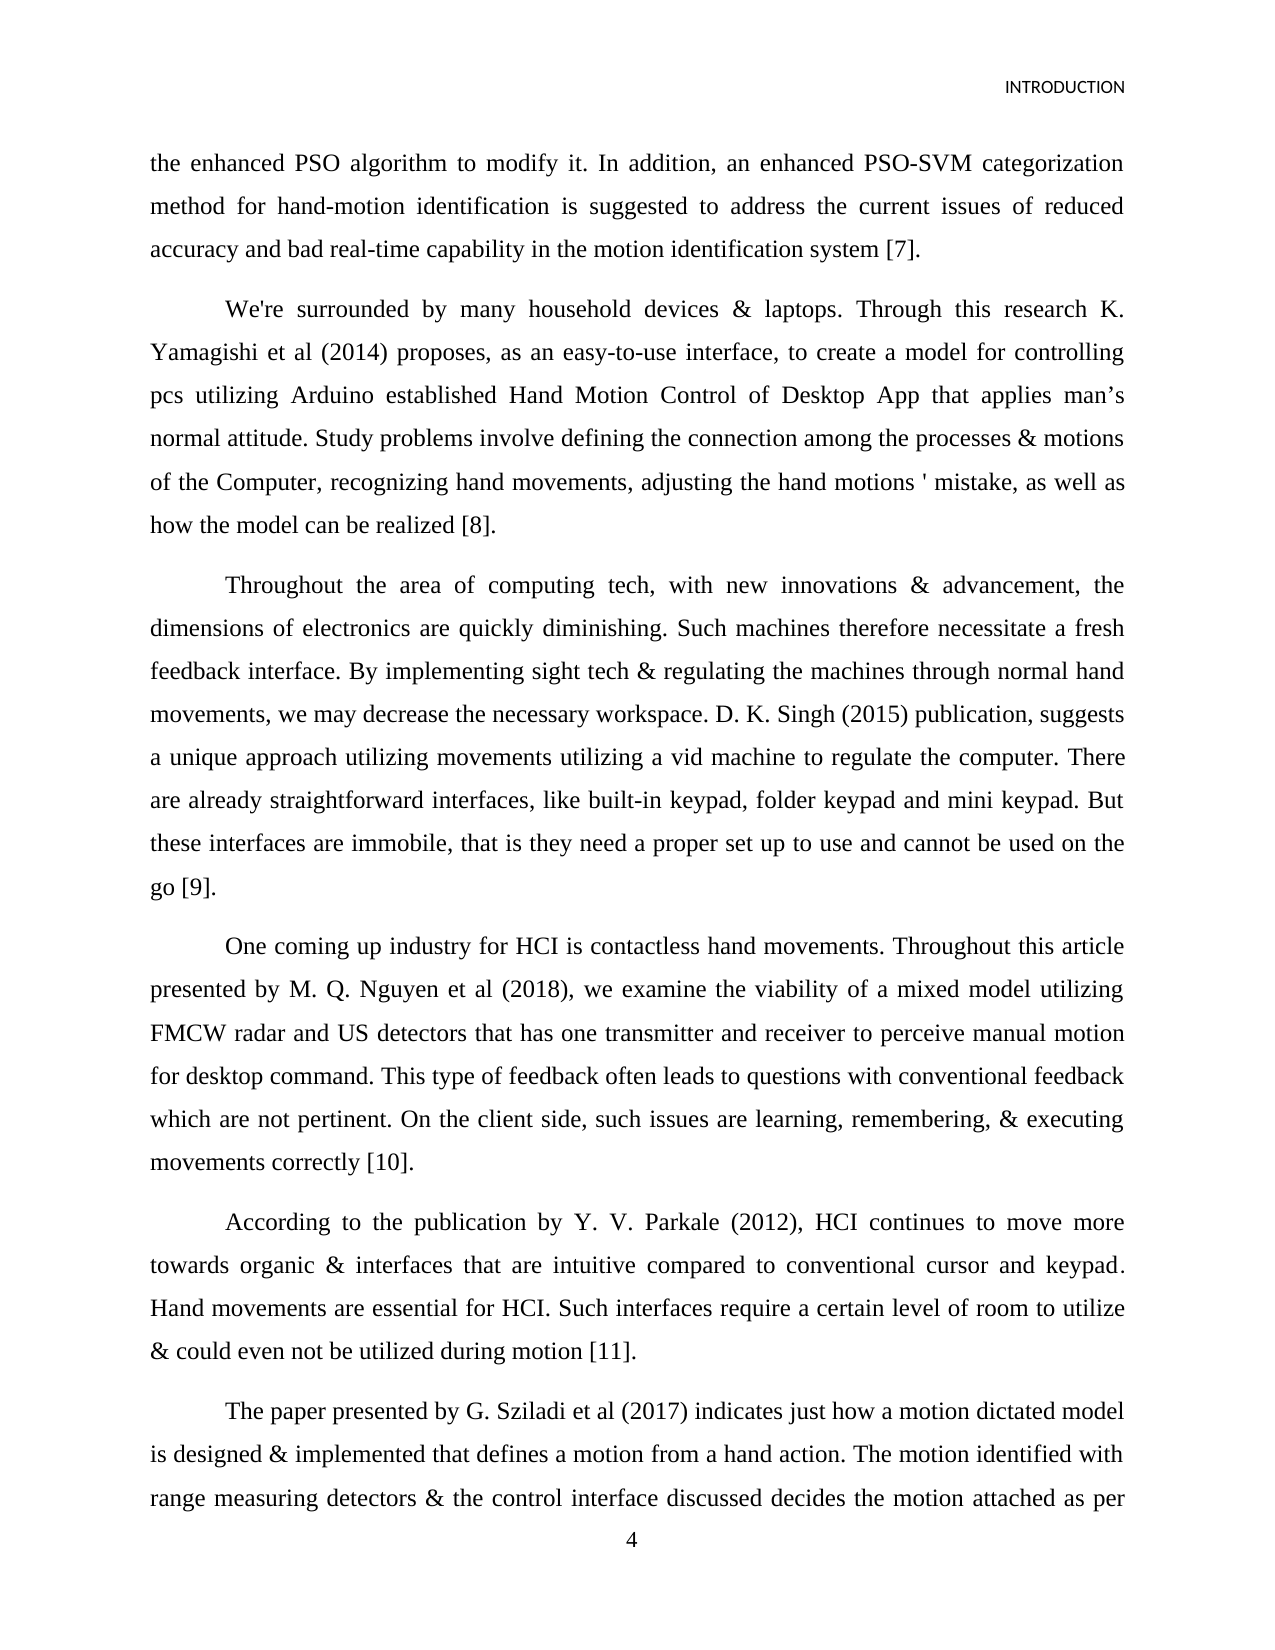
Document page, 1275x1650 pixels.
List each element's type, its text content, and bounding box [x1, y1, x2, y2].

text We're surrounded by many household devices & laptops. Through this research K. Yamagishi et al (2014) proposes, as an easy-to-use interface, to create a model for controlling pcs utilizing Arduino established Hand Motion Control of Desktop App that applies man’s normal attitude. Study problems involve defining the connection among the processes & motions of the Computer, recognizing hand movements, adjusting the hand motions ' mistake, as well as how the model can be realized [8]. [150, 294, 1125, 538]
text One coming up industry for HCI is contactless hand movements. Throughout this article presented by M. Q. Nguyen et al (2018), we examine the viability of a mixed model utilizing FMCW radar and US detectors that has one transmitter and receiver to perceive manual motion for desktop command. This type of feedback often leads to questions with conventional feedback which are not pertinent. On the client side, such issues are learning, remembering, & executing movements correctly [10]. [150, 931, 1126, 1176]
text According to the publication by Y. V. Parkale (2012), HCI continues to move more towards organic & interfaces that are intuitive compared to conventional cursor and keypad. Hand movements are essential for HCI. Such interfaces require a certain level of room to utilize & could even not be utilized during motion [11]. [150, 1207, 1125, 1365]
text Throughout the area of computing tech, with new innovations & advancement, the dimensions of electronics are quickly diminishing. Such machines therefore necessitate a fresh feedback interface. By implementing sight tech & regulating the machines through normal hand movements, we may decrease the necessary workspace. D. K. Singh (2015) publication, suggests a unique approach utilizing movements utilizing a vid machine to regulate the computer. There are already straightforward interfaces, like built-in keypad, folder keypad and mini keypad. But these interfaces are immobile, that is they need a proper set up to use and cannot be used on the go [9]. [150, 570, 1126, 900]
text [150, 1396, 1125, 1511]
text the enhanced PSO algorithm to modify it. In addition, an enhanced PSO-SVM categorization method for hand-motion identification is suggested to address the current issues of reduced accuracy and bad real-time capability in the motion identification system [7]. [150, 148, 1125, 263]
